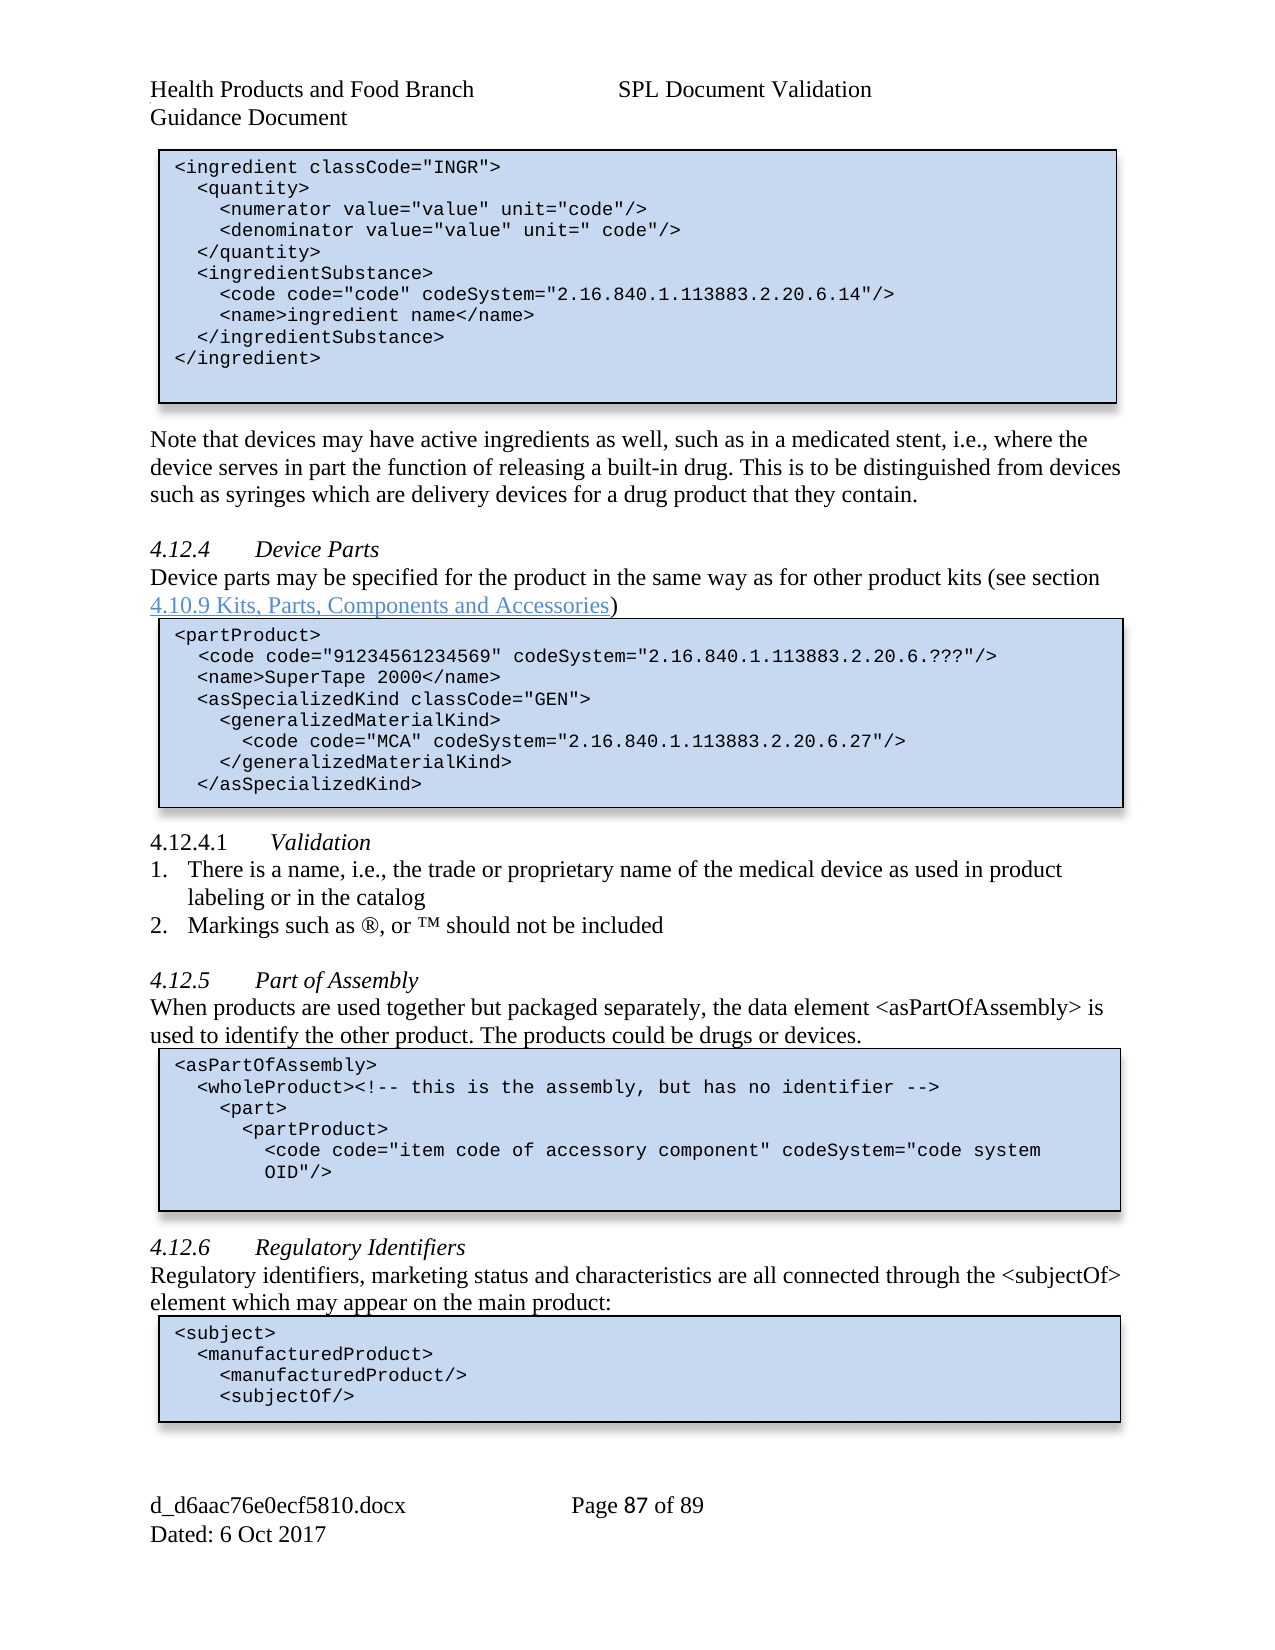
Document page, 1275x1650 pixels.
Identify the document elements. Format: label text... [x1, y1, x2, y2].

list There is a name, i.e., the trade or proprietary name of the medical device as used in product labeling or in the catalog [150, 855, 1125, 911]
subtitle Device Parts [150, 536, 1125, 563]
subtitle Part of Assembly [150, 966, 1125, 993]
subtitle Regulatory Identifiers [150, 1233, 1125, 1261]
text Regulatory identifiers, marketing status and characteristics are all connected through the <subjectOf> element which may appear on the main product: [150, 1261, 1125, 1316]
text Device parts may be specified for the product in the same way as for other product kits (see section 4.10.9 Kits, Parts, Components and Accessories) [150, 563, 1125, 618]
list Markings such as ®, or ™ should not be included [150, 911, 1125, 938]
text Note that devices may have active ingredients as well, such as in a medicated stent, i.e., where the device serves in part the function of releasing a built-in drug. This is to be distinguished from devices such as syringes which are delivery devices for a drug product that they contain. [150, 425, 1125, 508]
text When products are used together but packaged separately, the data element <asPartOfAssembly> is used to identify the other product. The products could be drugs or devices. [150, 993, 1125, 1049]
subtitle Validation [150, 828, 1125, 855]
